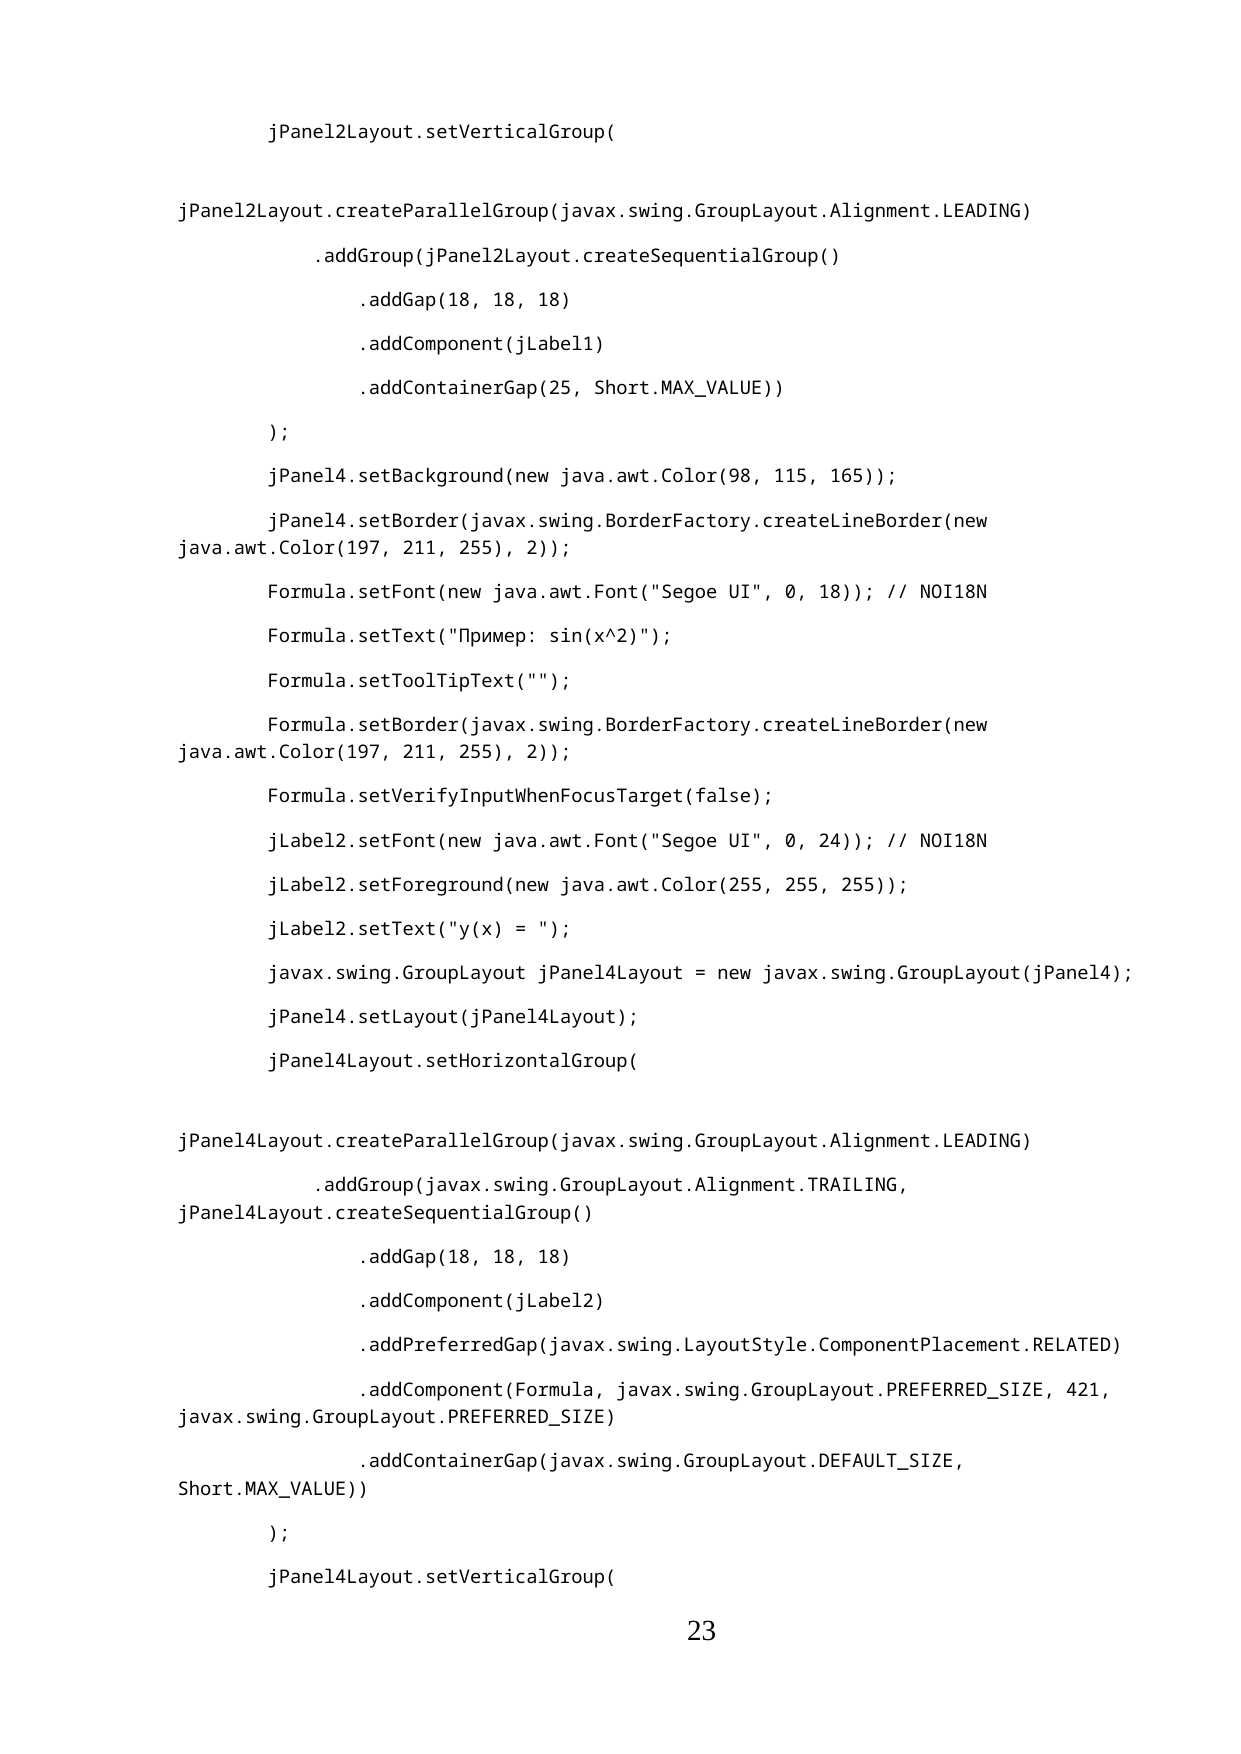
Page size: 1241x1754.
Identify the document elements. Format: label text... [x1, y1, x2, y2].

text Formula.setVerifyInputWhenFocusTarget(false); [177, 783, 1152, 808]
text jLabel2.setText("y(x) = "); [177, 915, 1152, 941]
text .addGap(18, 18, 18) [177, 1243, 1152, 1269]
text jPanel2Layout.setVerticalGroup( [177, 118, 1152, 144]
text javax.swing.GroupLayout jPanel4Layout = new javax.swing.GroupLayout(jPanel4); [177, 959, 1152, 985]
text .addGroup(jPanel2Layout.createSequentialGroup() [177, 242, 1152, 267]
text .addPreferredGap(javax.swing.LayoutStyle.ComponentPlacement.RELATED) [177, 1332, 1152, 1357]
text Formula.setFont(new java.awt.Font("Segoe UI", 0, 18)); // NOI18N [177, 579, 1152, 604]
text jPanel4Layout.createParallelGroup(javax.swing.GroupLayout.Alignment.LEADING) [177, 1092, 1152, 1153]
text .addComponent(Formula, javax.swing.GroupLayout.PREFERRED_SIZE, 421, javax.swing.GroupLayout.PREFERRED_SIZE) [177, 1376, 1152, 1429]
text jLabel2.setFont(new java.awt.Font("Segoe UI", 0, 24)); // NOI18N [177, 827, 1152, 852]
text ); [177, 1519, 1152, 1545]
text .addGroup(javax.swing.GroupLayout.Alignment.TRAILING, jPanel4Layout.createSequentialGroup() [177, 1172, 1152, 1225]
text .addContainerGap(25, Short.MAX_VALUE)) [177, 374, 1152, 400]
text Formula.setText("Пример: sin(x^2)"); [177, 623, 1152, 648]
text .addComponent(jLabel2) [177, 1287, 1152, 1313]
text .addComponent(jLabel1) [177, 330, 1152, 356]
text jPanel4.setBorder(javax.swing.BorderFactory.createLineBorder(new java.awt.Color(197, 211, 255), 2)); [177, 507, 1152, 560]
text Formula.setBorder(javax.swing.BorderFactory.createLineBorder(new java.awt.Color(197, 211, 255), 2)); [177, 711, 1152, 764]
text jPanel4Layout.setVerticalGroup( [177, 1563, 1152, 1589]
text jLabel2.setForeground(new java.awt.Color(255, 255, 255)); [177, 871, 1152, 897]
text jPanel4.setBackground(new java.awt.Color(98, 115, 165)); [177, 463, 1152, 488]
text ); [177, 419, 1152, 444]
text jPanel4.setLayout(jPanel4Layout); [177, 1004, 1152, 1029]
text Formula.setToolTipText(""); [177, 667, 1152, 692]
text .addContainerGap(javax.swing.GroupLayout.DEFAULT_SIZE, Short.MAX_VALUE)) [177, 1447, 1152, 1501]
text jPanel4Layout.setHorizontalGroup( [177, 1048, 1152, 1073]
text .addGap(18, 18, 18) [177, 286, 1152, 312]
text jPanel2Layout.createParallelGroup(javax.swing.GroupLayout.Alignment.LEADING) [177, 162, 1152, 223]
